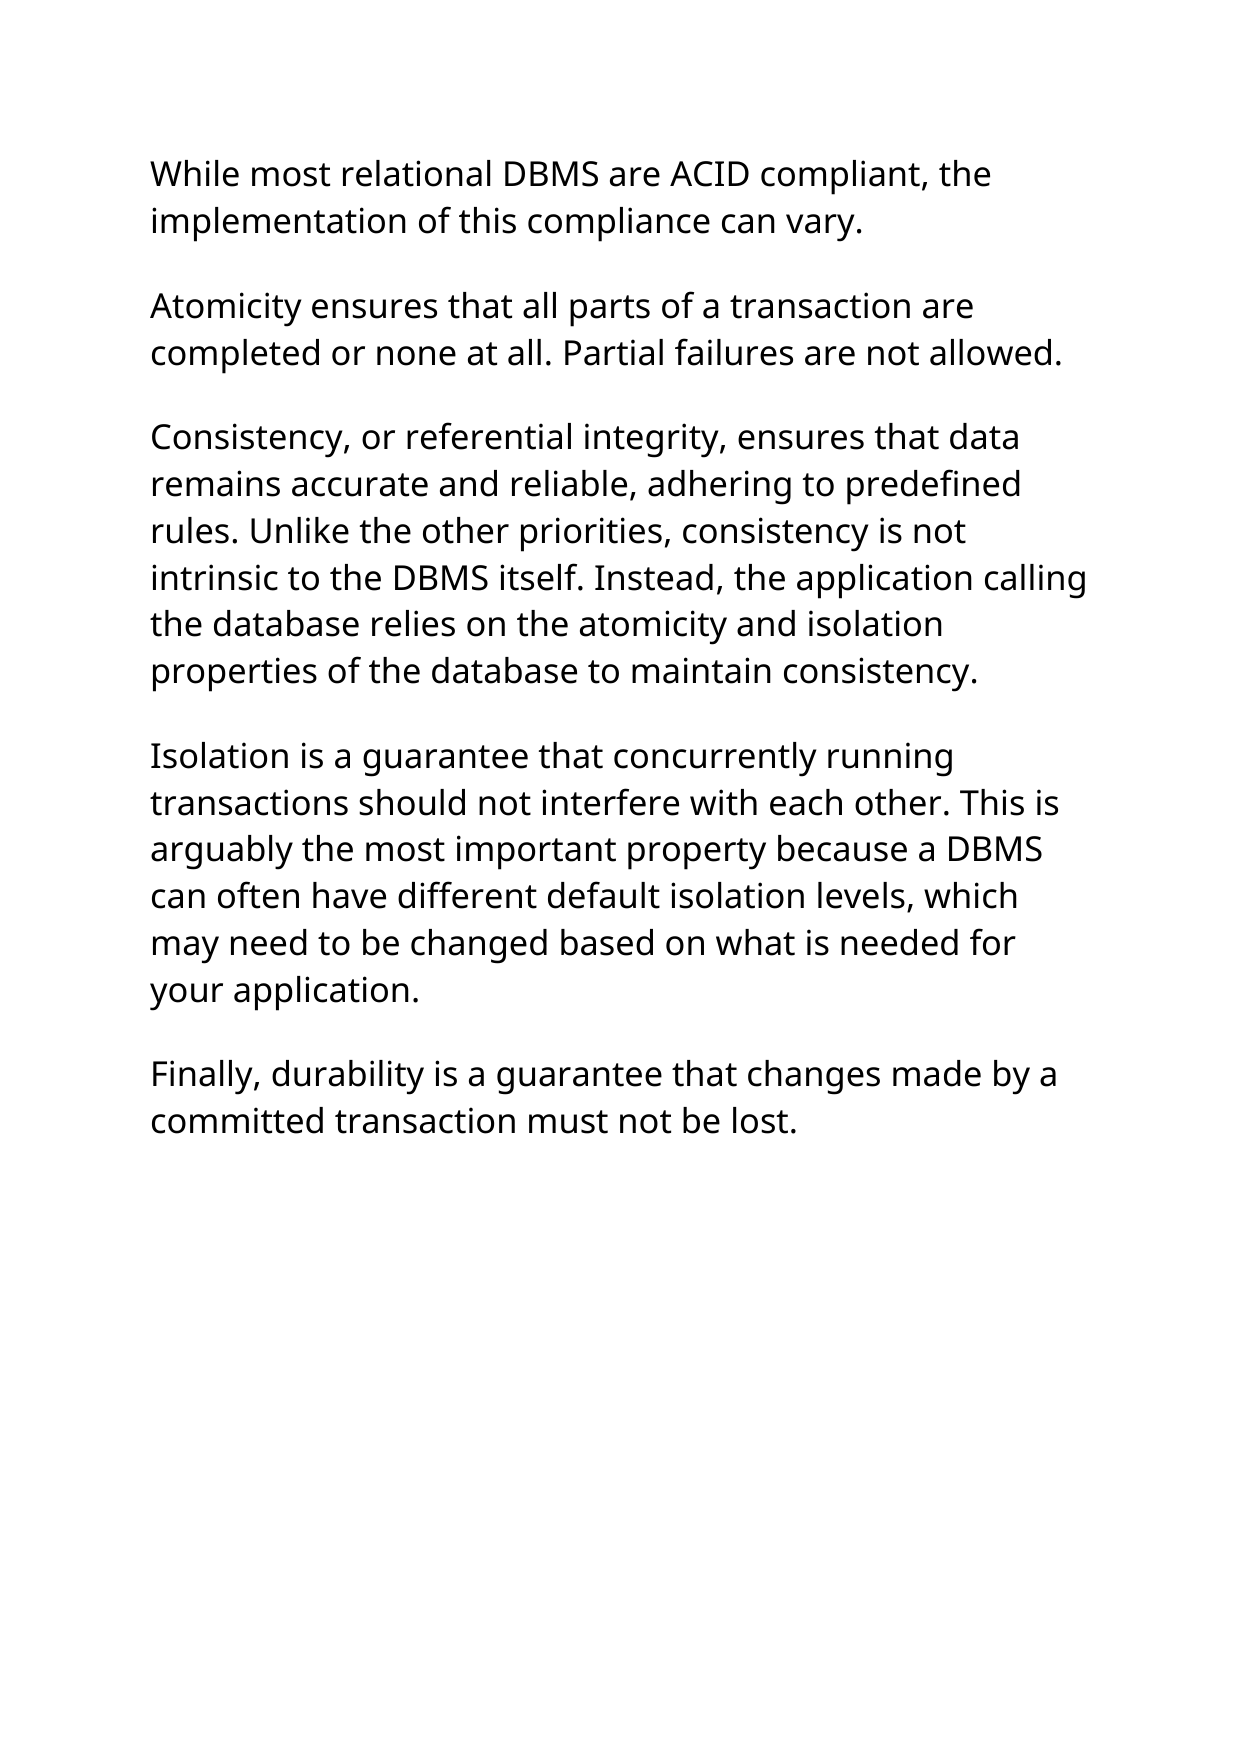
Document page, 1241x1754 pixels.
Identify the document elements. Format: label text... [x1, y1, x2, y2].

text Atomicity ensures that all parts of a transaction are completed or none at all. Partial failures are not allowed. [150, 281, 1090, 375]
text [150, 150, 1090, 244]
text Finally, durability is a guarantee that changes made by a committed transaction must not be lost. [150, 1050, 1090, 1144]
text Consistency, or referential integrity, ensures that data remains accurate and reliable, adhering to predefined rules. Unlike the other priorities, consistency is not intrinsic to the DBMS itself. Instead, the application calling the database relies on the atomicity and isolation properties of the database to maintain consistency. [150, 412, 1090, 694]
text Isolation is a guarantee that concurrently running transactions should not interfere with each other. This is arguably the most important property because a DBMS can often have different default isolation levels, which may need to be changed based on what is needed for your application. [150, 731, 1090, 1012]
